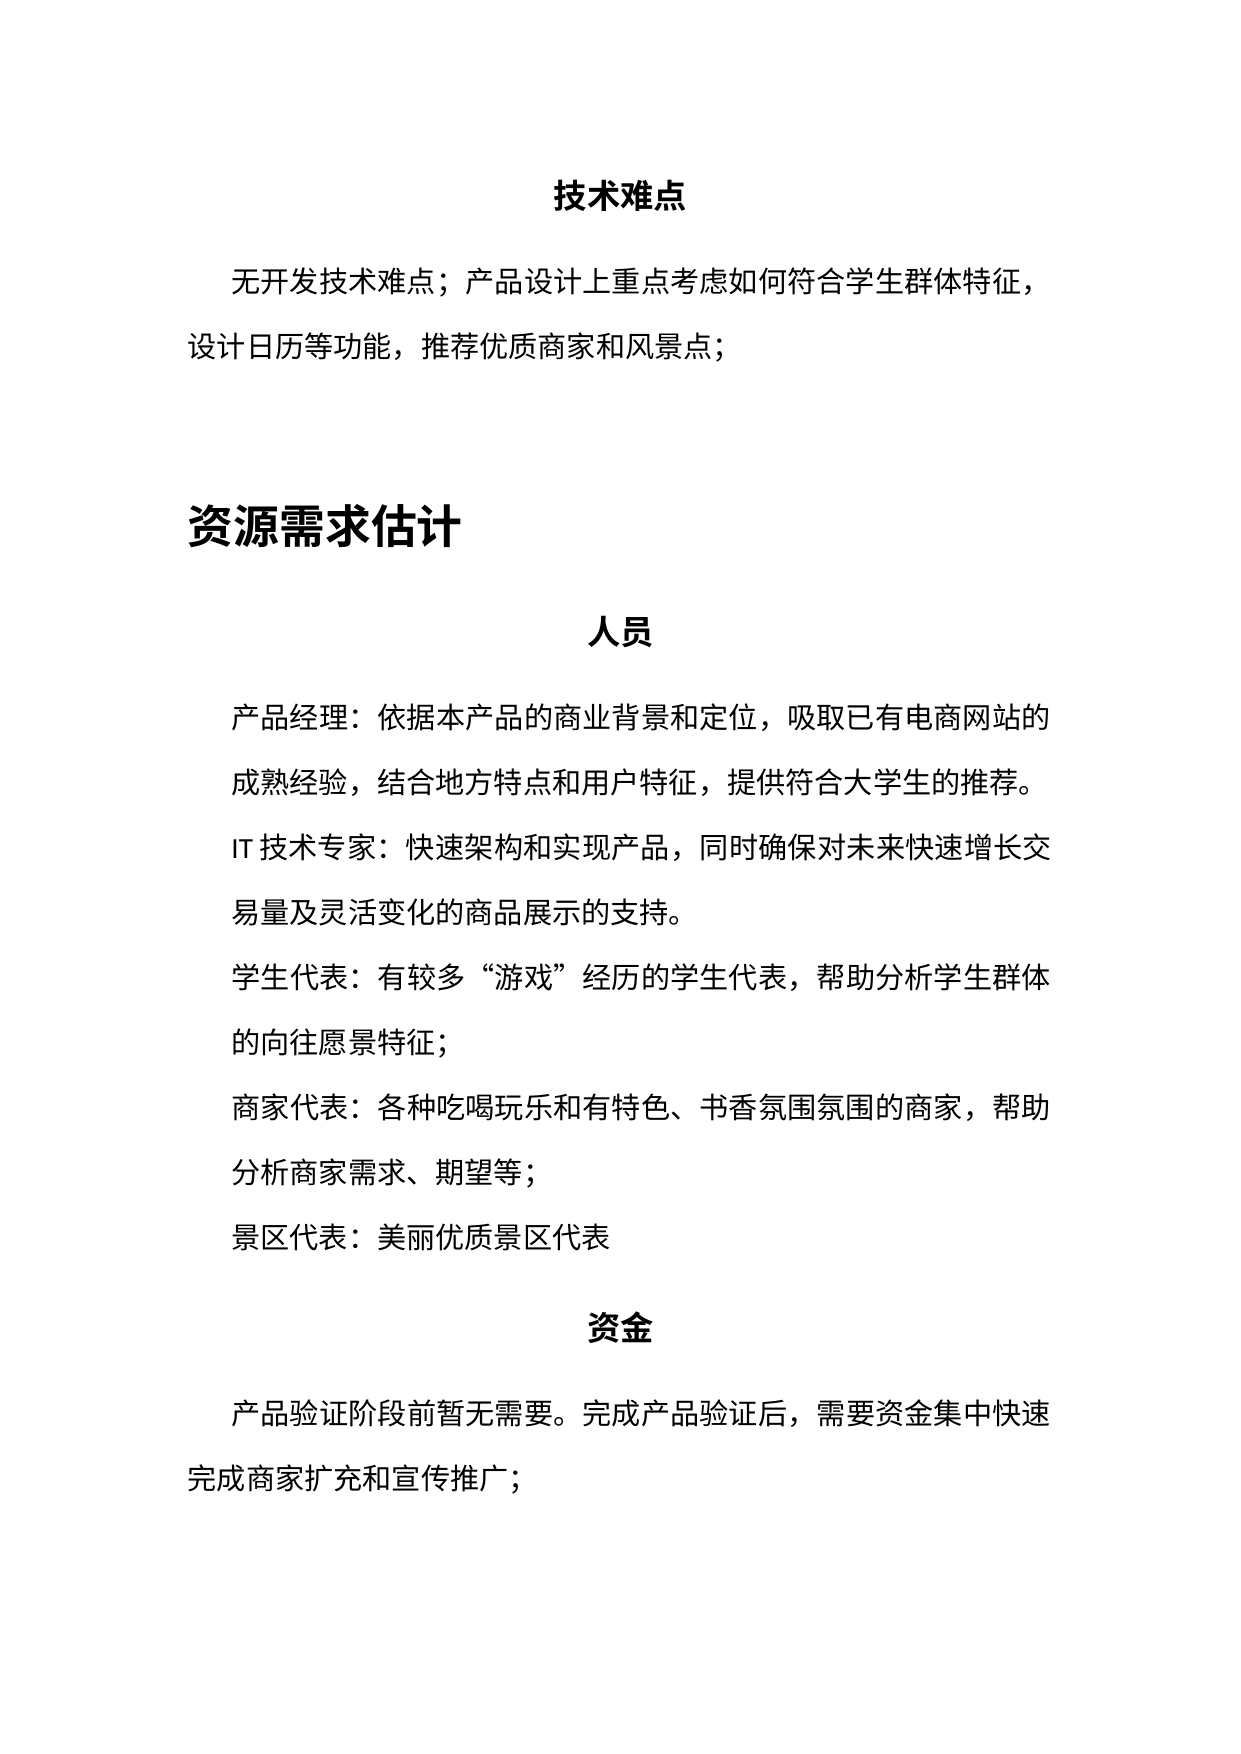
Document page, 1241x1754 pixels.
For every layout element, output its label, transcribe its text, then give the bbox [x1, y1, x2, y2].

text 无开发技术难点；产品设计上重点考虑如何符合学生群体特征，设计日历等功能，推荐优质商家和风景点； [187, 248, 1053, 378]
subtitle 技术难点 [187, 162, 1053, 227]
text 学生代表：有较多“游戏”经历的学生代表，帮助分析学生群体的向往愿景特征； [231, 943, 1053, 1073]
text IT技术专家：快速架构和实现产品，同时确保对未来快速增长交易量及灵活变化的商品展示的支持。 [231, 813, 1053, 943]
text 产品经理：依据本产品的商业背景和定位，吸取已有电商网站的成熟经验，结合地方特点和用户特征，提供符合大学生的推荐。 [231, 683, 1053, 813]
text 产品验证阶段前暂无需要。完成产品验证后，需要资金集中快速完成商家扩充和宣传推广； [187, 1379, 1053, 1509]
subtitle 人员 [187, 598, 1053, 663]
subtitle 资金 [187, 1293, 1053, 1358]
text 资源需求估计 [187, 475, 1053, 573]
text 景区代表：美丽优质景区代表 [231, 1203, 1053, 1268]
text 商家代表：各种吃喝玩乐和有特色、书香氛围氛围的商家，帮助分析商家需求、期望等； [231, 1073, 1053, 1203]
